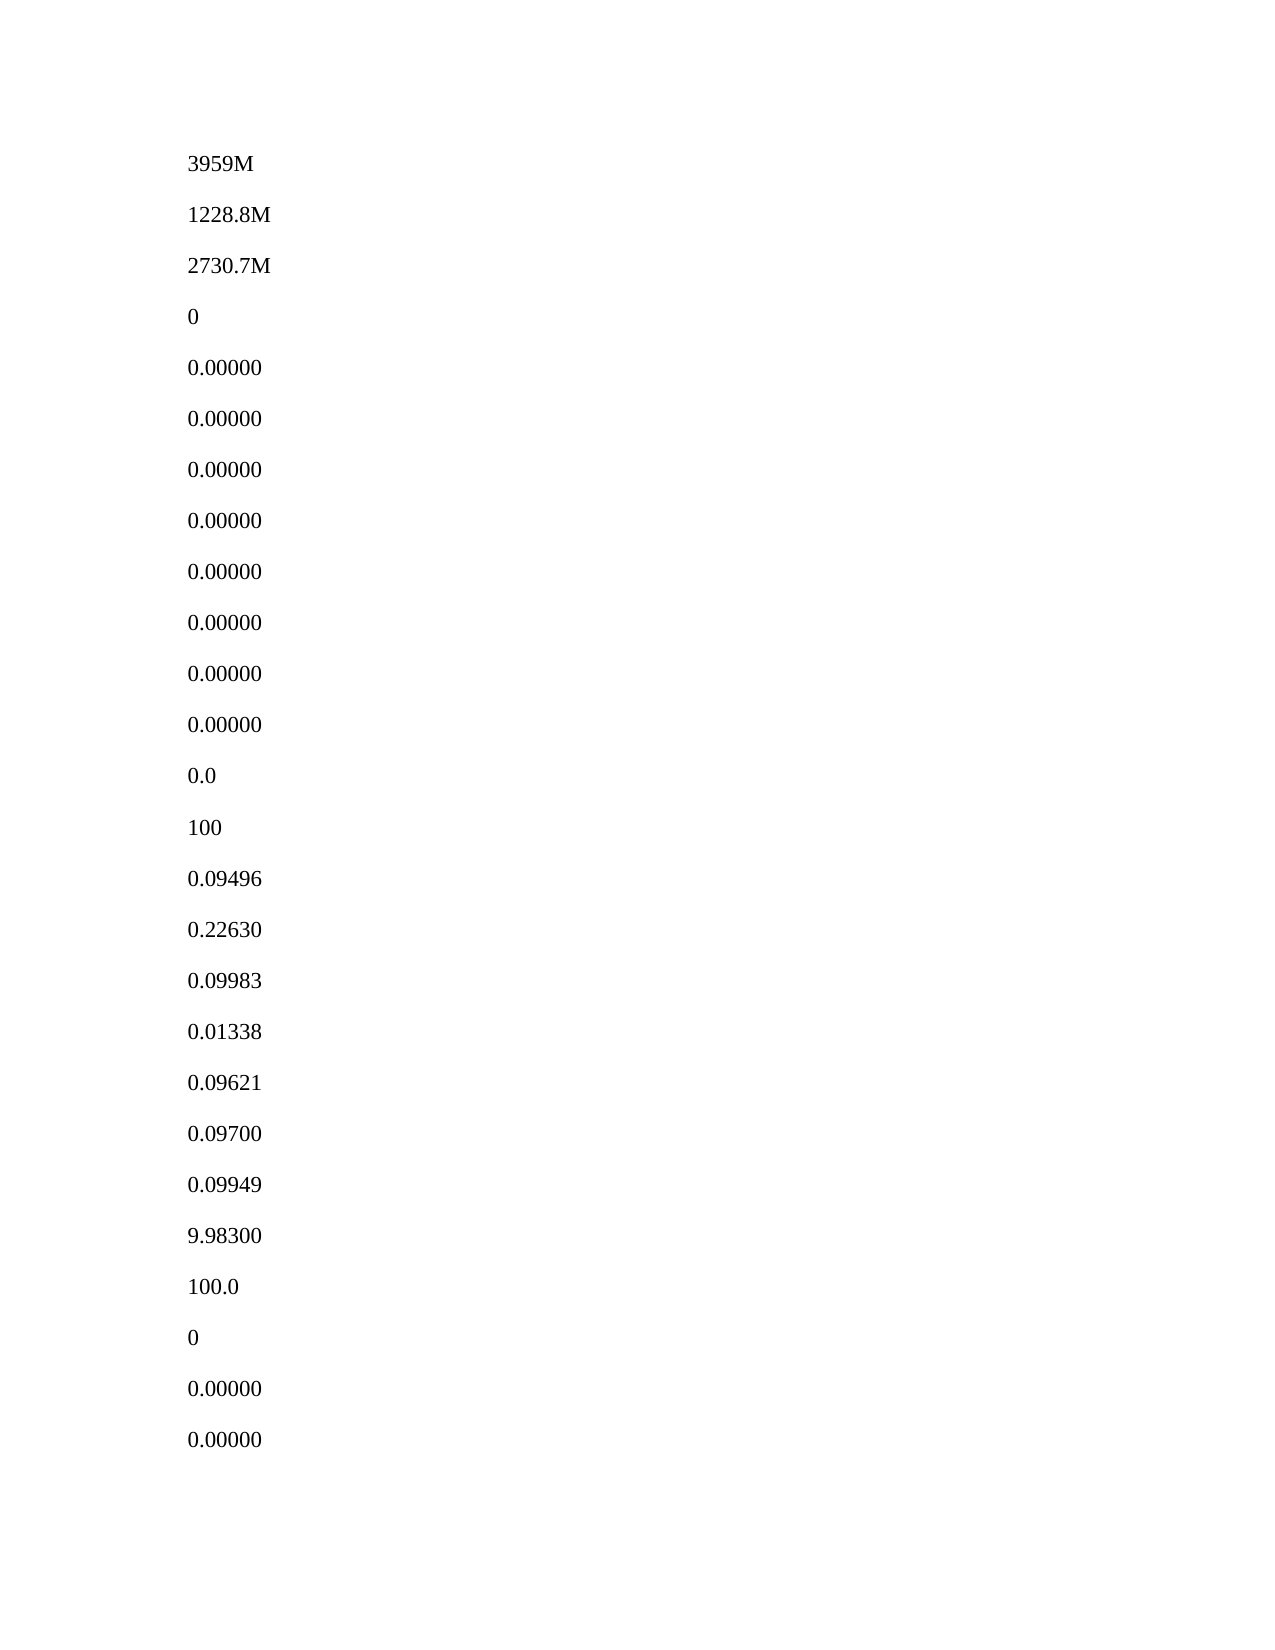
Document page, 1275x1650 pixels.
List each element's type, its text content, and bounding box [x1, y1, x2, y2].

table_cell 1228.8M [176, 201, 1076, 252]
table_cell 0.09949 [176, 1171, 1076, 1222]
table_cell 0.00000 [176, 711, 1076, 762]
table_cell 0.00000 [176, 456, 1076, 507]
table_cell 0.09496 [176, 865, 1076, 916]
table_cell 0.09983 [176, 967, 1076, 1018]
table_cell 9.98300 [176, 1222, 1076, 1273]
table_cell 0 [176, 1324, 1076, 1375]
table_cell 0 [176, 303, 1076, 354]
table_header 3959M [176, 150, 1076, 201]
table_cell 0.09621 [176, 1069, 1076, 1120]
table_cell 100 [176, 814, 1076, 864]
table_cell 0.0 [176, 763, 1076, 813]
table_cell 0.00000 [176, 507, 1076, 558]
table_cell 0.00000 [176, 405, 1076, 456]
table_cell 0.01338 [176, 1018, 1076, 1069]
table_cell 0.00000 [176, 1375, 1076, 1426]
table_cell 0.09700 [176, 1120, 1076, 1171]
table_cell 0.00000 [176, 609, 1076, 660]
table_cell 0.00000 [176, 558, 1076, 609]
table_cell 2730.7M [176, 252, 1076, 303]
table_cell 100.0 [176, 1273, 1076, 1324]
table_cell 0.00000 [176, 660, 1076, 711]
table_cell 0.00000 [176, 1426, 1076, 1477]
table_cell 0.00000 [176, 354, 1076, 405]
table_cell 0.22630 [176, 916, 1076, 967]
